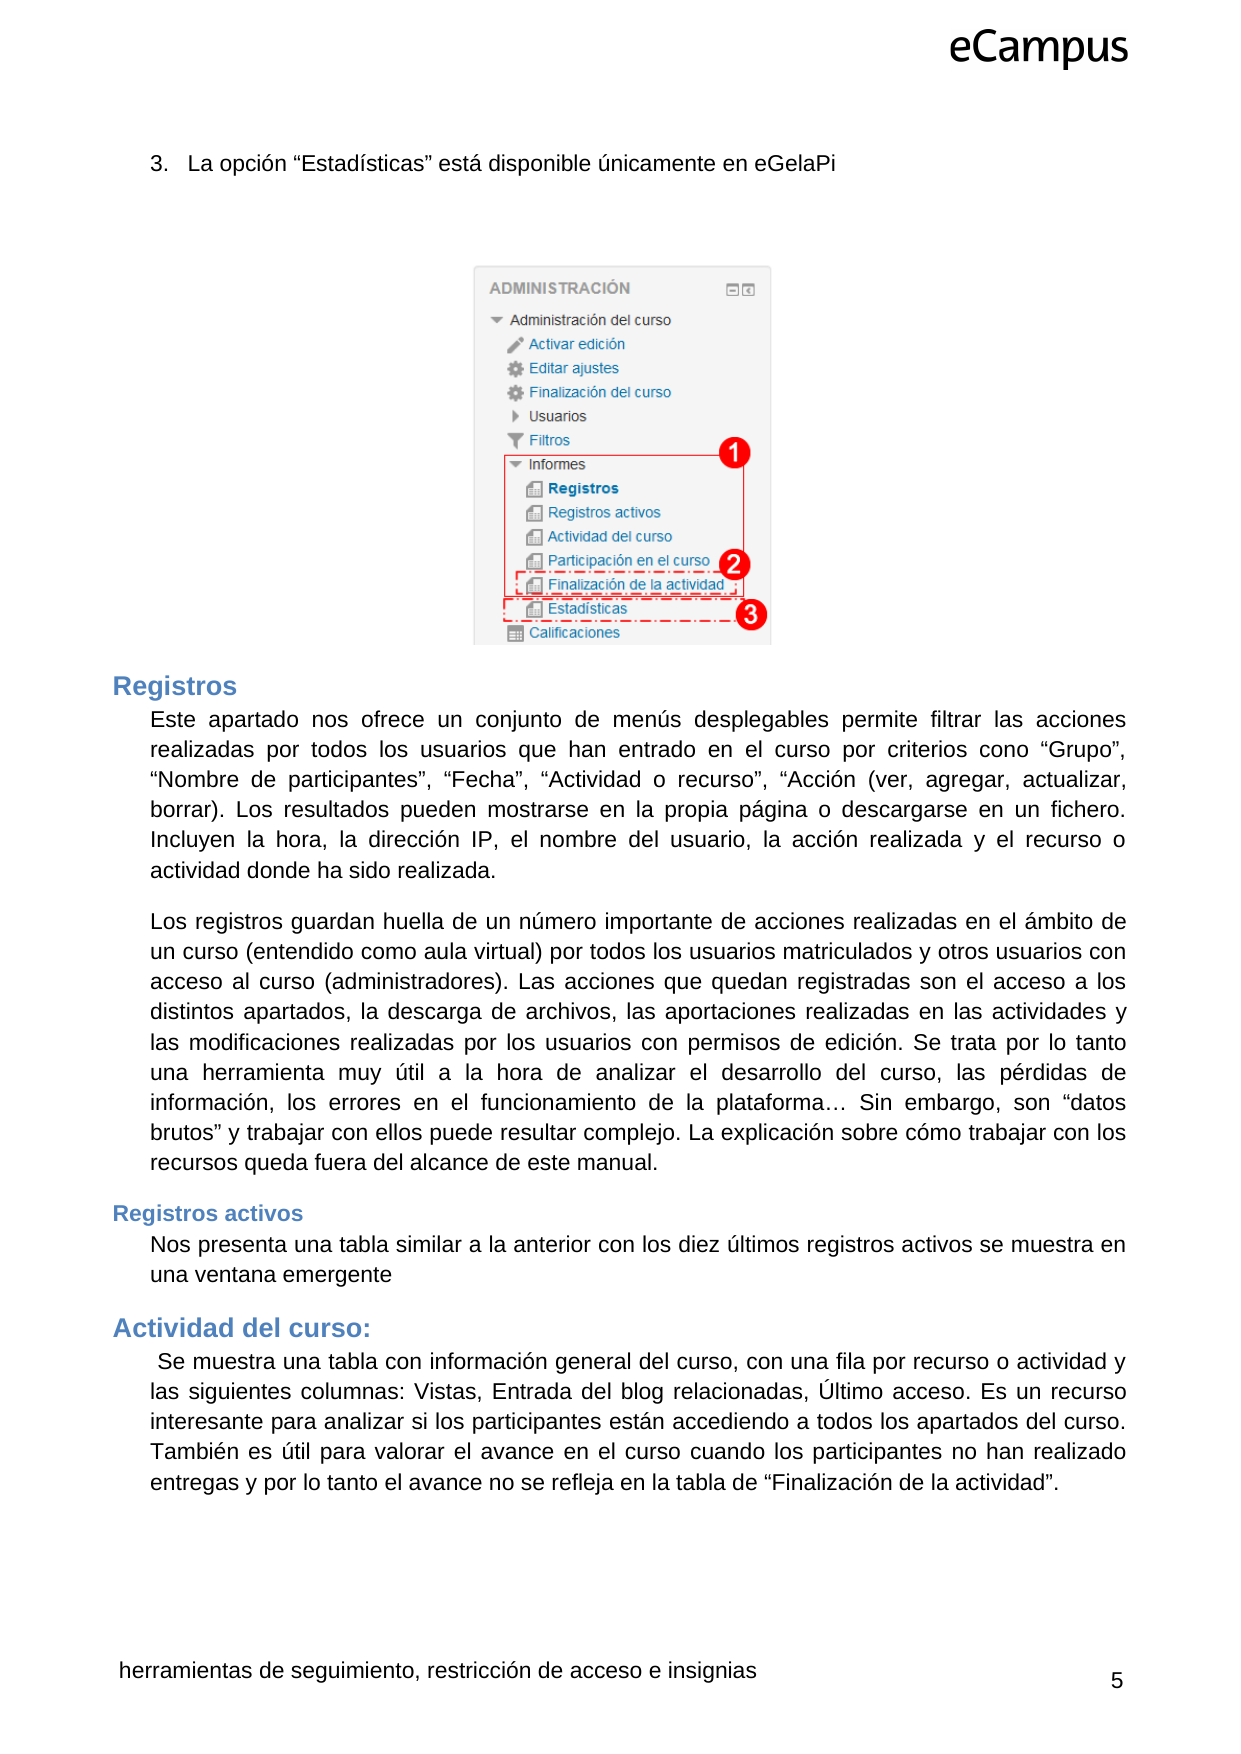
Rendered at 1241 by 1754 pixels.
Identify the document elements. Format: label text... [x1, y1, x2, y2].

subtitle Actividad del curso: [112, 1312, 1128, 1343]
subtitle Registros [112, 669, 1128, 701]
list La opción “Estadísticas” está disponible únicamente en eGelaPi [150, 150, 1128, 176]
text Nos presenta una tabla similar a la anterior con los diez últimos registros activos se muestra en una ventana emergente [150, 1231, 1128, 1287]
text Se muestra una tabla con información general del curso, con una fila por recurso o actividad y las siguientes columnas: Vistas, Entrada del blog relacionadas, Último acceso. Es un recurso interesante para analizar si los participantes están accediendo a todos los apartados del curso. También es útil para valorar el avance en el curso cuando los participantes no han realizado entregas y por lo tanto el avance no se refleja en la tabla de “Finalización de la actividad”. [150, 1348, 1128, 1495]
text Los registros guardan huella de un número importante de acciones realizadas en el ámbito de un curso (entendido como aula virtual) por todos los usuarios matriculados y otros usuarios con acceso al curso (administradores). Las acciones que quedan registradas son el acceso a los distintos apartados, la descarga de archivos, las aportaciones realizadas en las actividades y las modificaciones realizadas por los usuarios con permisos de edición. Se trata por lo tanto una herramienta muy útil a la hora de analizar el desarrollo del curso, las pérdidas de información, los errores en el funcionamiento de la plataforma… Sin embargo, son “datos brutos” y trabajar con ellos puede resultar complejo. La explicación sobre cómo trabajar con los recursos queda fuera del alcance de este manual. [150, 908, 1128, 1176]
subtitle Registros activos [112, 1200, 1128, 1227]
picture [452, 252, 788, 645]
text Este apartado nos ofrece un conjunto de menús desplegables permite filtrar las acciones realizadas por todos los usuarios que han entrado en el curso por criterios cono “Grupo”, “Nombre de participantes”, “Fecha”, “Actividad o recurso”, “Acción (ver, agregar, actualizar, borrar). Los resultados pueden mostrarse en la propia página o descargarse en un fichero. Incluyen la hora, la dirección IP, el nombre del usuario, la acción realizada y el recurso o actividad donde ha sido realizada. [150, 706, 1128, 883]
picture [950, 29, 1128, 70]
